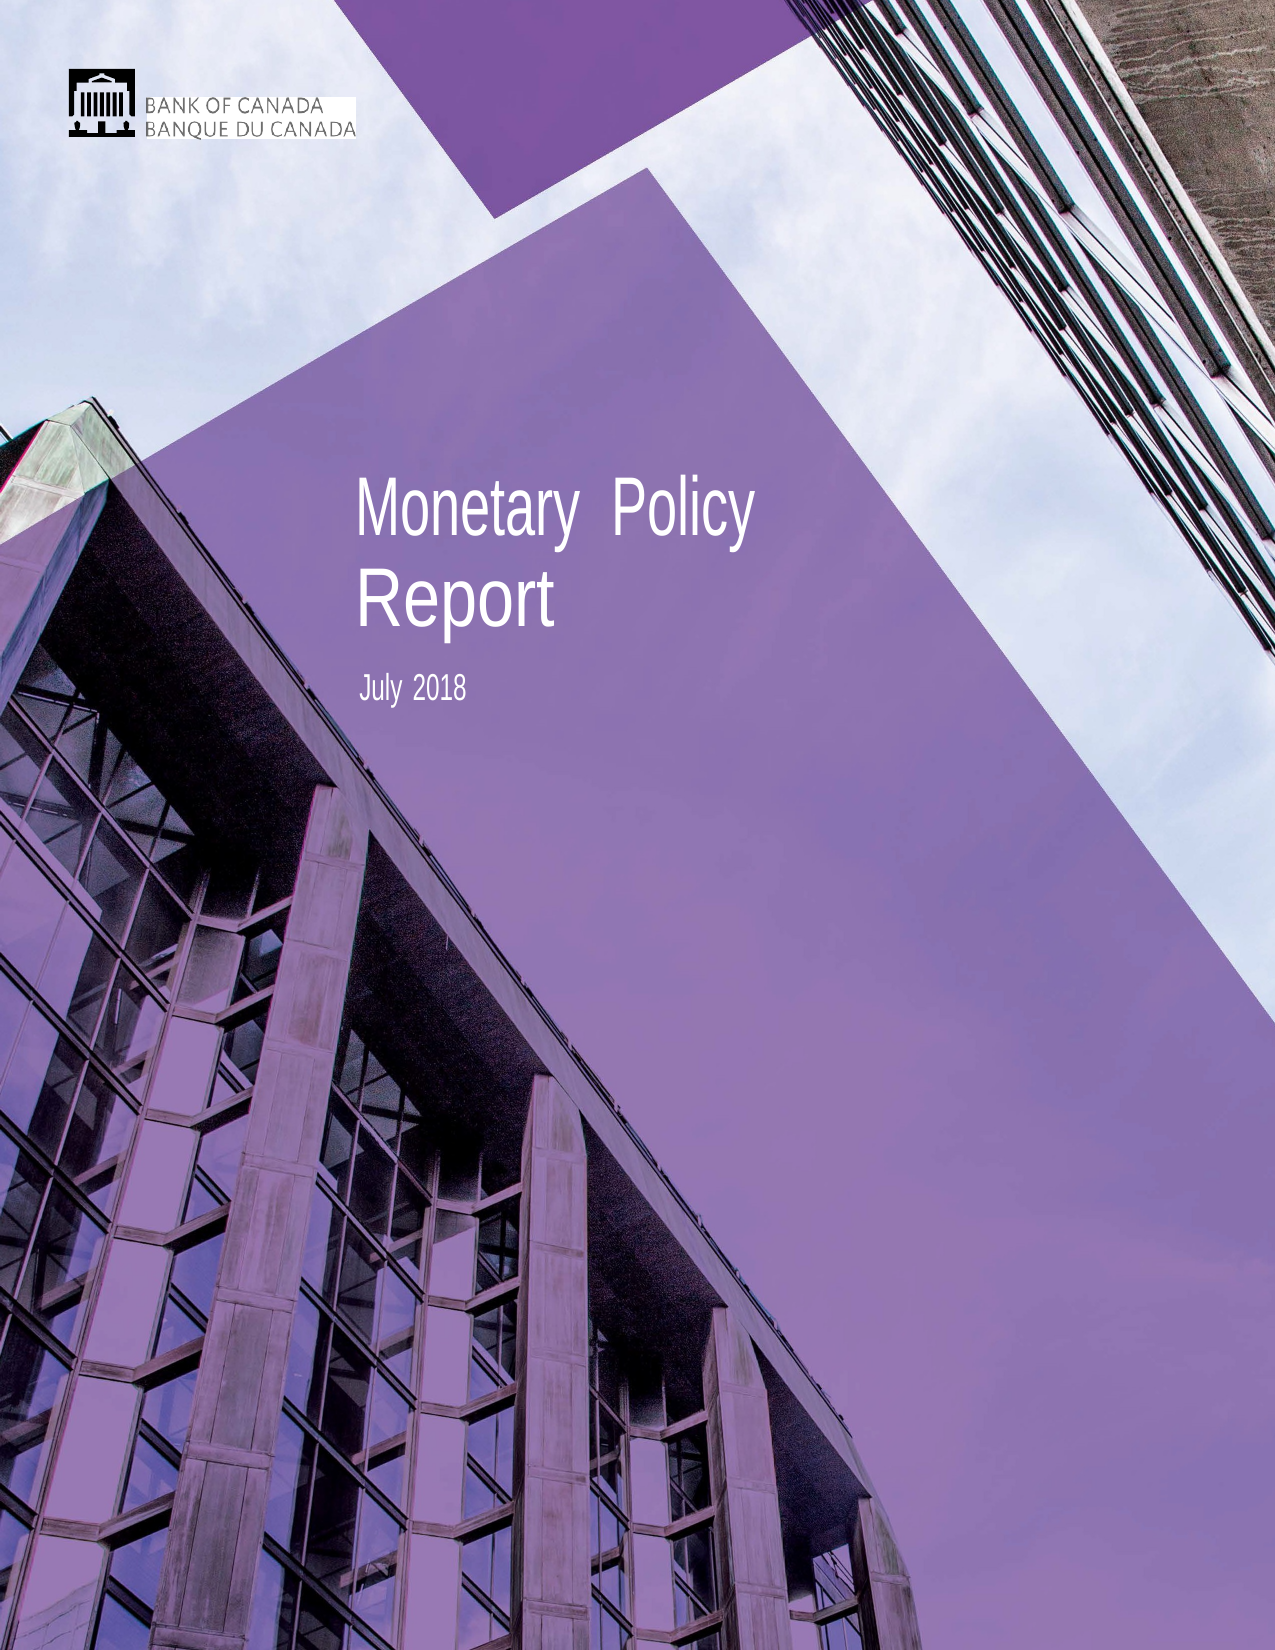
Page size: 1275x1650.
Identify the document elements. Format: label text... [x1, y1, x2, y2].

picture [0, 0, 1275, 1650]
title Monetary Policy [355, 463, 1204, 554]
title Report [355, 554, 1204, 644]
subtitle July 2018 [359, 665, 1204, 708]
